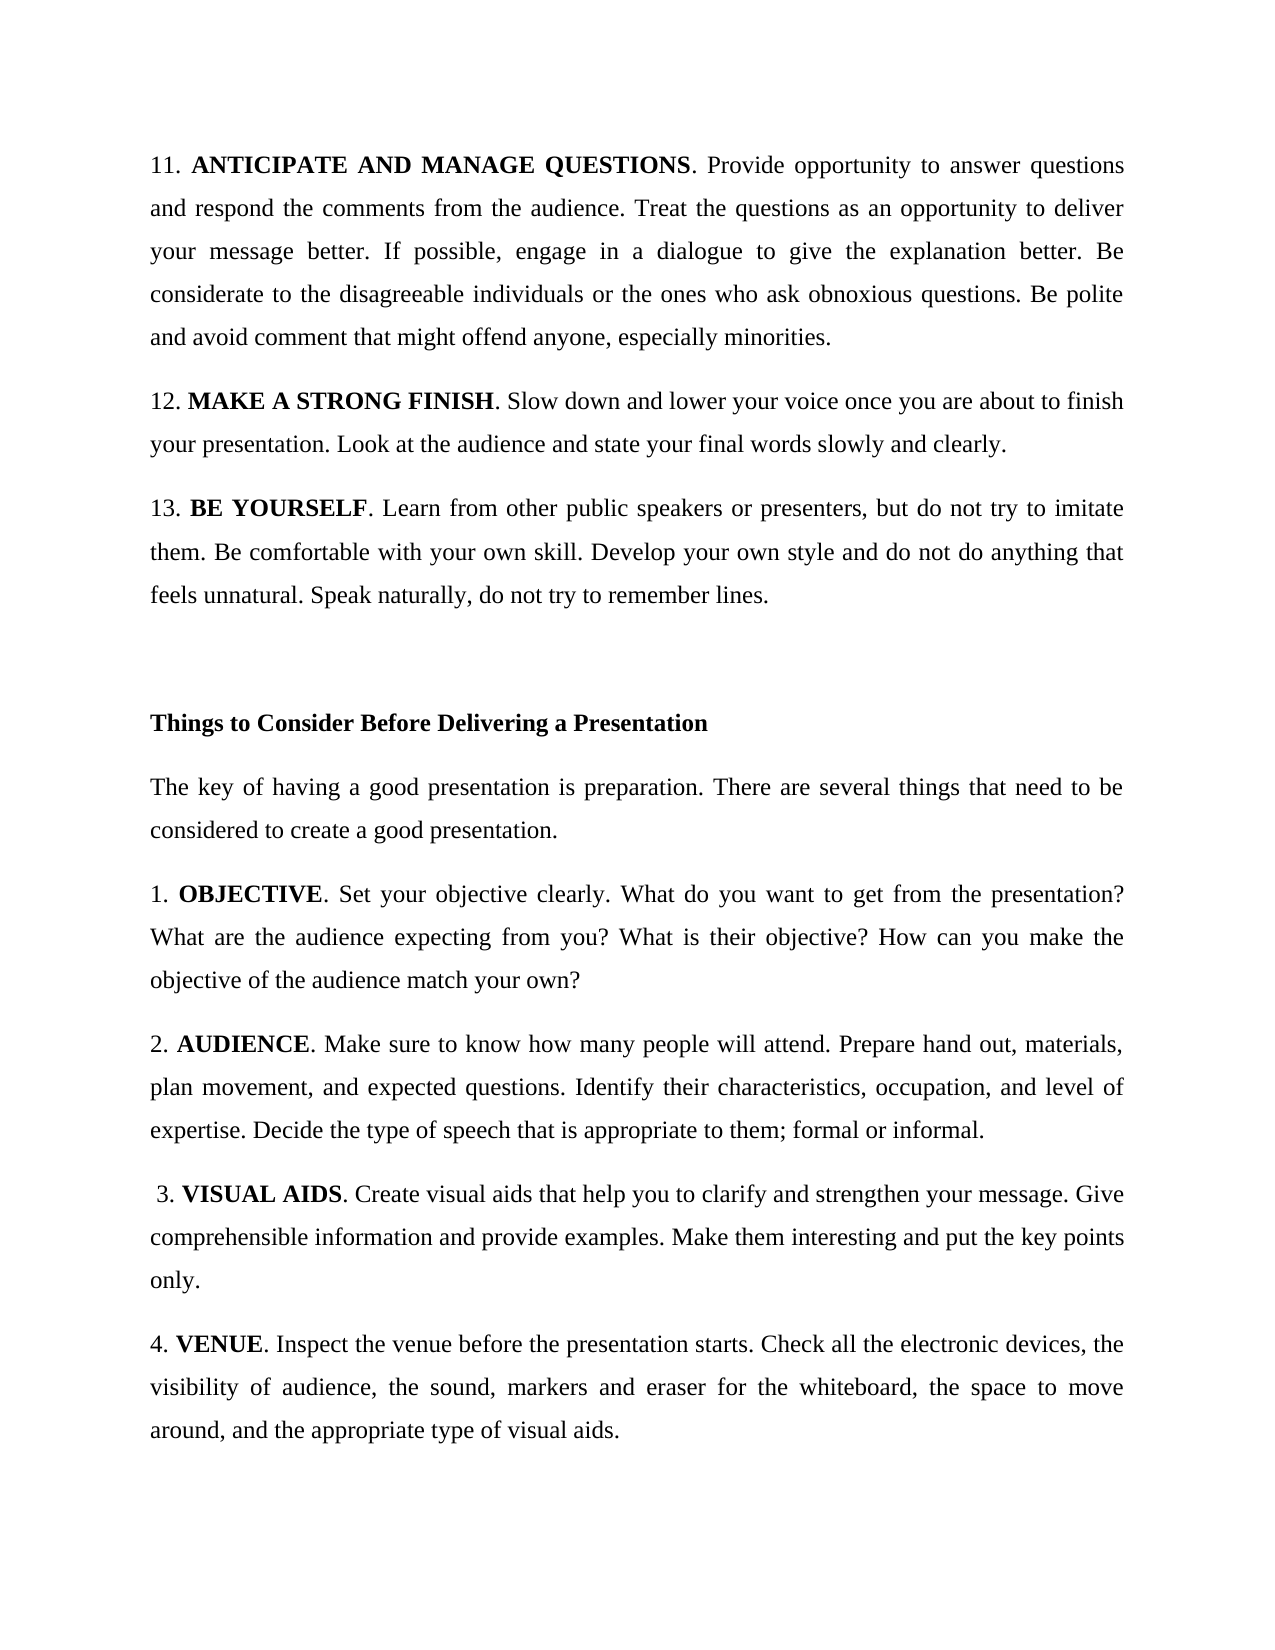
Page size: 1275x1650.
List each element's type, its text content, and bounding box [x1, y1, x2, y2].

text Things to Consider Before Delivering a Presentation [150, 708, 1125, 736]
text 2. AUDIENCE. Make sure to know how many people will attend. Prepare hand out, materials, plan movement, and expected questions. Identify their characteristics, occupation, and level of expertise. Decide the type of speech that is appropriate to them; formal or informal. [150, 1029, 1125, 1144]
text 11. ANTICIPATE AND MANAGE QUESTIONS. Provide opportunity to answer questions and respond the comments from the audience. Treat the questions as an opportunity to deliver your message better. If possible, engage in a dialogue to give the explanation better. Be considerate to the disagreeable individuals or the ones who ask obnoxious questions. Be polite and avoid comment that might offend anyone, especially minorities. [150, 150, 1125, 351]
text 13. BE YOURSELF. Learn from other public speakers or presenters, but do not try to imitate them. Be comfortable with your own skill. Develop your own style and do not do anything that feels unnatural. Speak naturally, do not try to remember lines. [150, 493, 1125, 608]
text 3. VISUAL AIDS. Create visual aids that help you to clarify and strengthen your message. Give comprehensible information and provide examples. Make them interesting and put the key points only. [150, 1179, 1125, 1294]
text 4. VENUE. Inspect the venue before the presentation starts. Check all the electronic devices, the visibility of audience, the sound, markers and eraser for the whiteboard, the space to move around, and the appropriate type of visual aids. [150, 1329, 1125, 1444]
text 1. OBJECTIVE. Set your objective clearly. What do you want to get from the presentation? What are the audience expecting from you? What is their objective? How can you make the objective of the audience match your own? [150, 879, 1125, 994]
text 12. MAKE A STRONG FINISH. Slow down and lower your voice once you are about to finish your presentation. Look at the audience and state your final words slowly and clearly. [150, 386, 1125, 458]
text The key of having a good presentation is preparation. There are several things that need to be considered to create a good presentation. [150, 772, 1125, 843]
